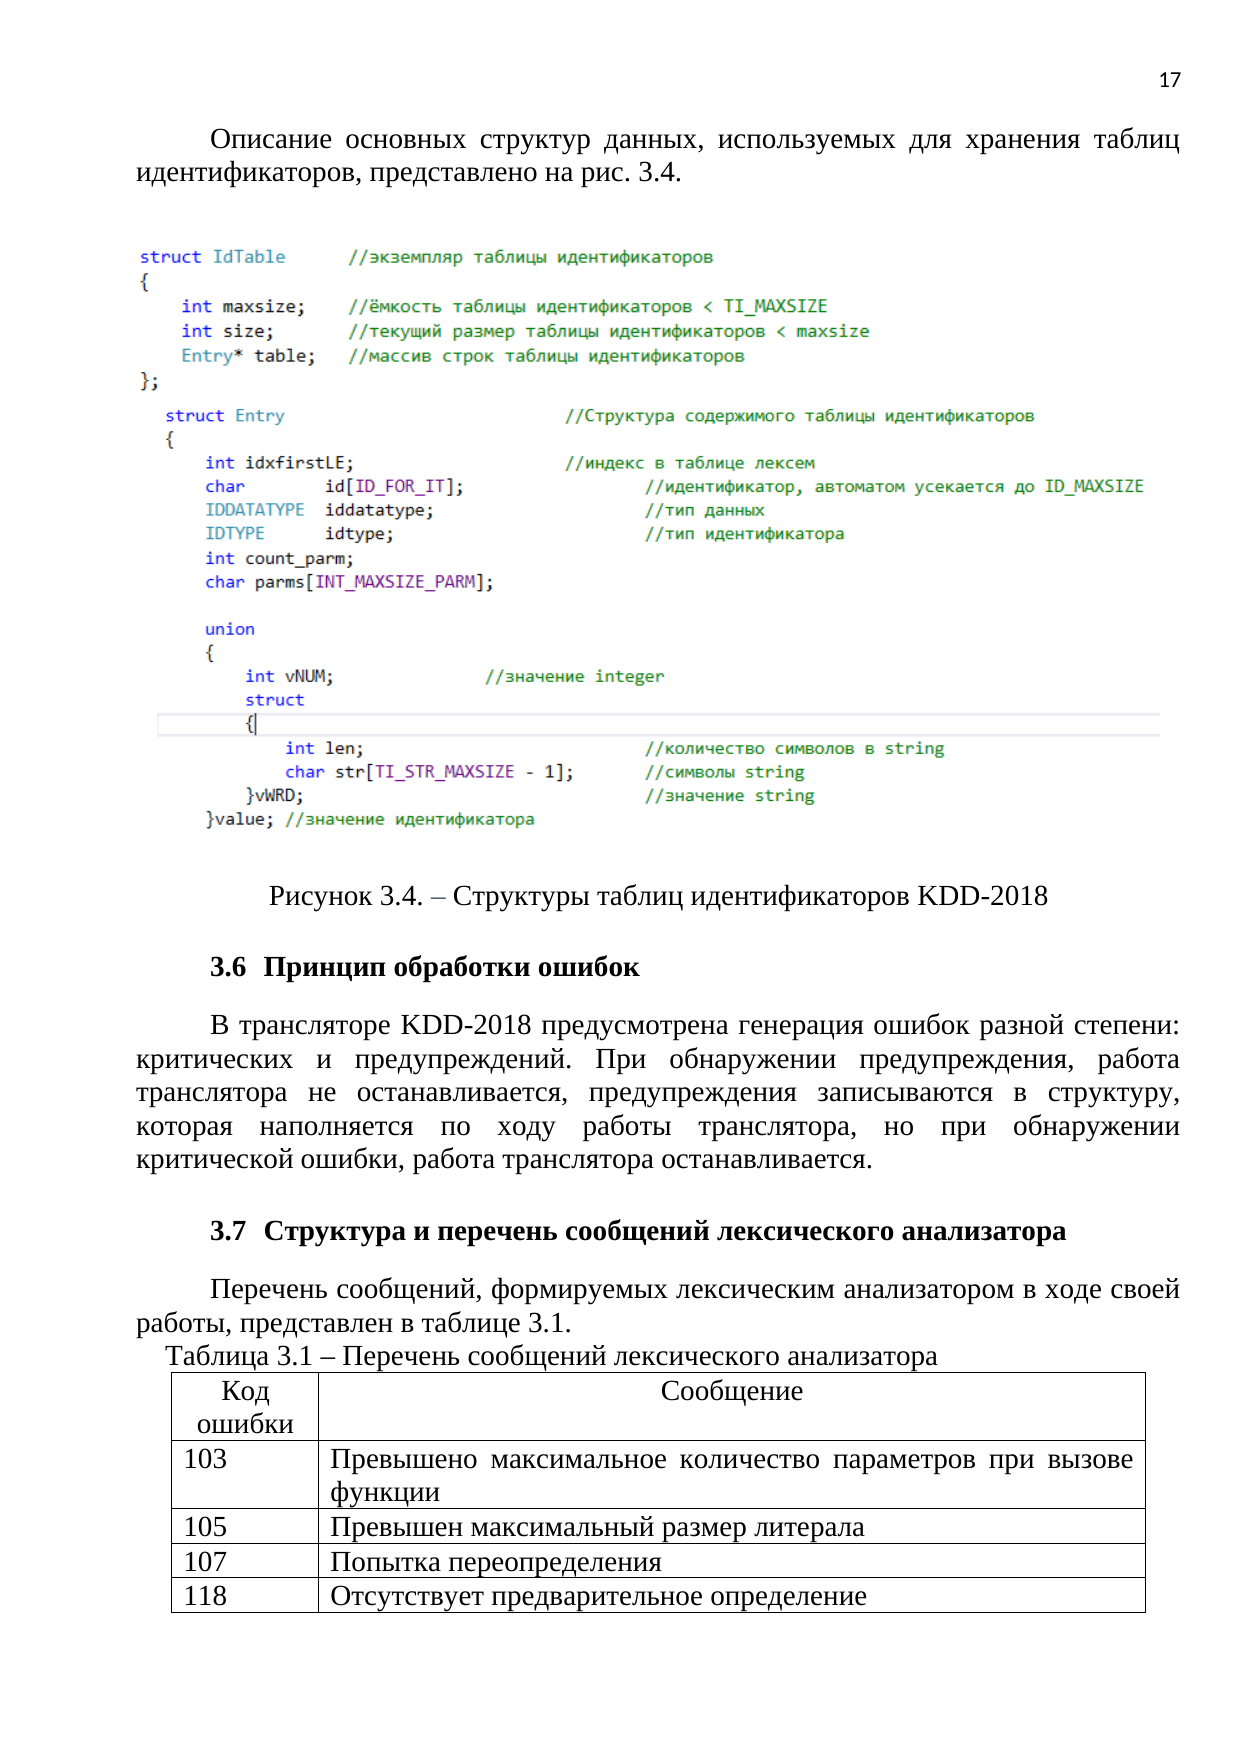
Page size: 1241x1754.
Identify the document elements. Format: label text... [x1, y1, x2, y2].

text Рисунок 3.4. – Структуры таблиц идентификаторов KDD-2018 [136, 878, 1181, 911]
text В трансляторе KDD-2018 предусмотрена генерация ошибок разной степени: критических и предупреждений. При обнаружении предупреждения, работа транслятора не останавливается, предупреждения записываются в структуру, которая наполняется по ходу работы транслятора, но при обнаружении критической ошибки, работа транслятора останавливается. [136, 1007, 1181, 1175]
table_header Код ошибки [172, 1373, 318, 1440]
table_cell 107 [172, 1544, 318, 1577]
text Описание основных структур данных, используемых для хранения таблиц идентификаторов, представлено на рис. 3.4. [136, 121, 1181, 188]
subtitle Структура и перечень сообщений лексического анализатора [210, 1213, 1181, 1246]
table_header Сообщение [319, 1373, 1145, 1440]
table_cell Отсутствует предварительное определение [319, 1578, 1145, 1612]
subtitle Принцип обработки ошибок [210, 949, 1181, 982]
text Таблица 3.1 – Перечень сообщений лексического анализатора [136, 1338, 1181, 1372]
table_cell 118 [172, 1578, 318, 1612]
table_cell Превышено максимальное количество параметров при вызове функции [319, 1441, 1145, 1508]
picture [135, 246, 1160, 831]
text Перечень сообщений, формируемых лексическим анализатором в ходе своей работы, представлен в таблице 3.1. [136, 1271, 1181, 1338]
table_cell 103 [172, 1441, 318, 1508]
table_cell 105 [172, 1509, 318, 1543]
table_cell Попытка переопределения [319, 1544, 1145, 1577]
table_cell Превышен максимальный размер литерала [319, 1509, 1145, 1543]
